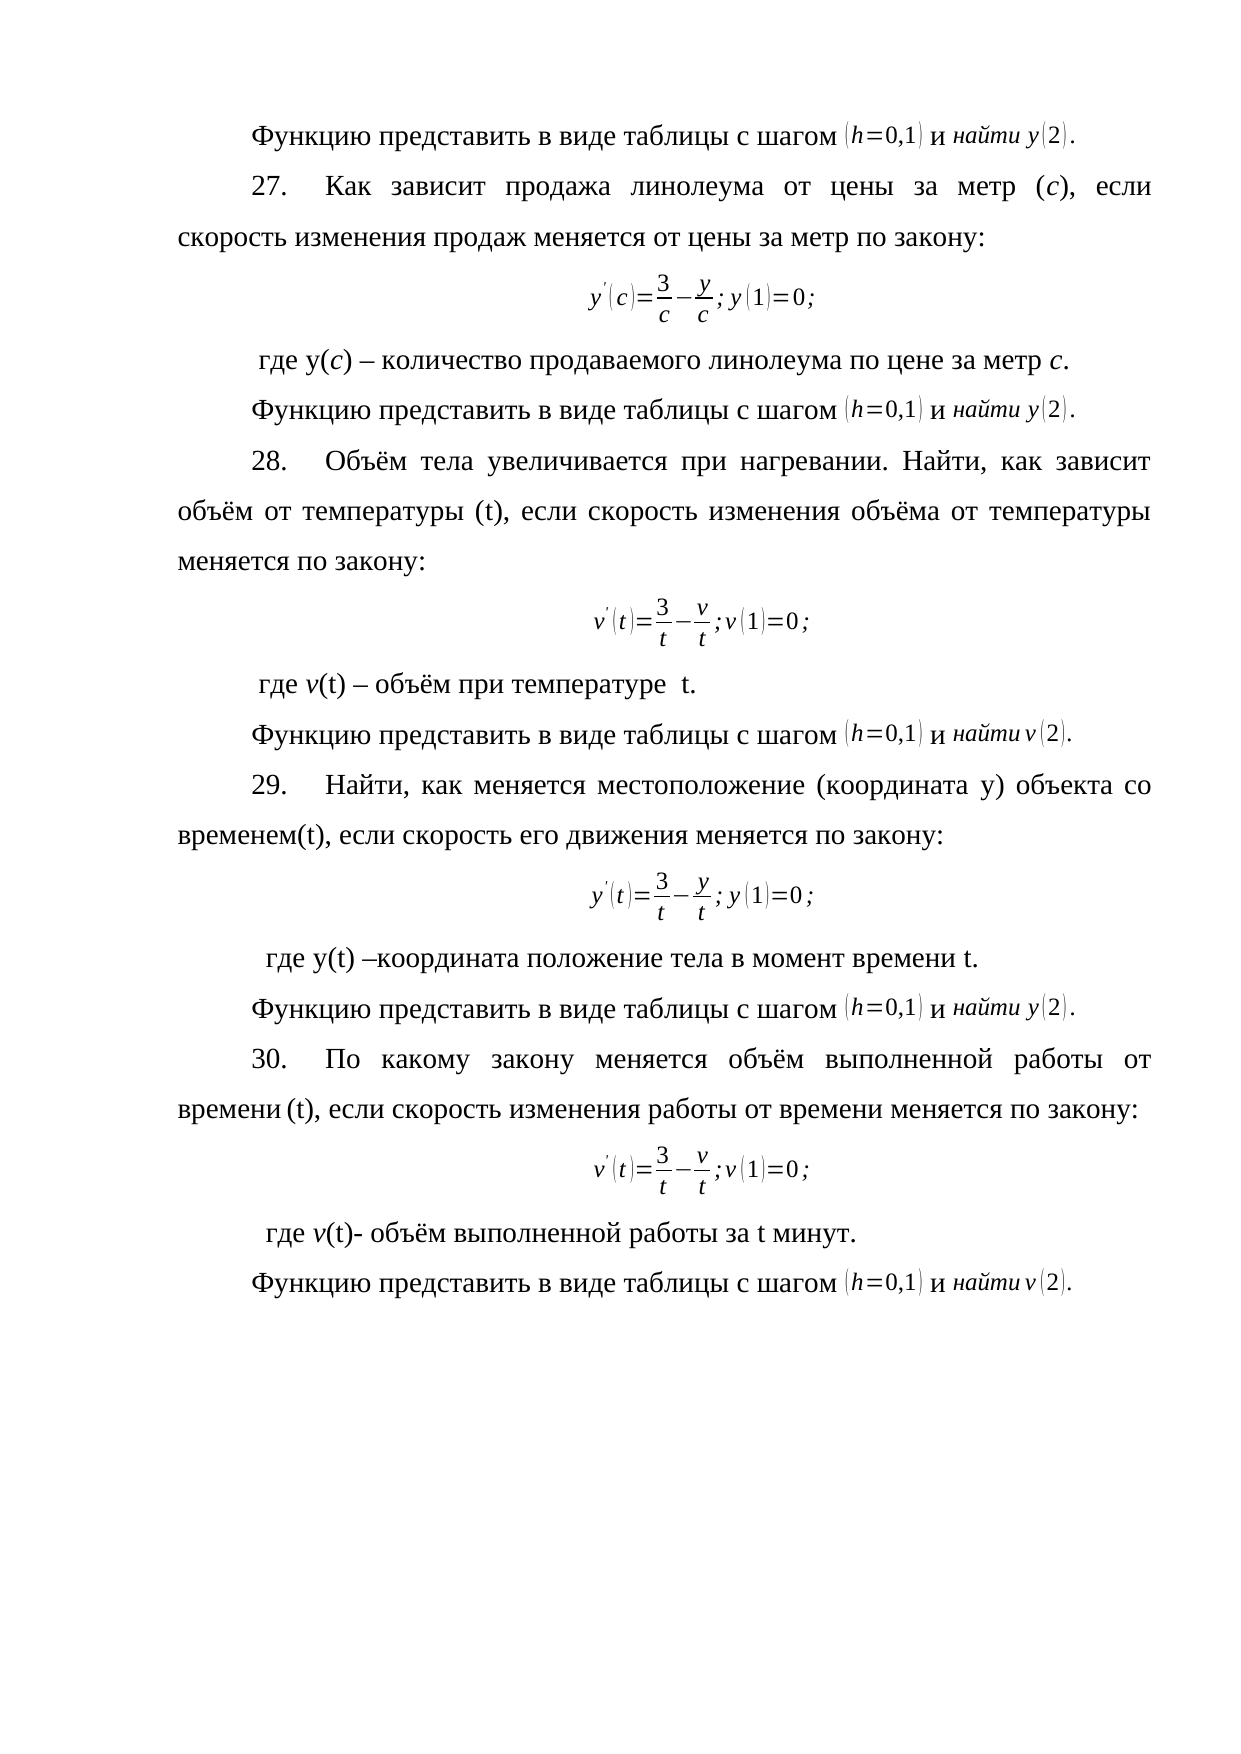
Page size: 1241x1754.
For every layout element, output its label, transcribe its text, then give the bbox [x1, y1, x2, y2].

list Как зависит продажа линолеума от цены за метр (с), если скорость изменения продаж меняется от цены за метр по закону: [177, 168, 1152, 252]
list Функцию представить в виде таблицы с шагом и [251, 392, 1152, 426]
list где v(t) – объём при температуре t. [251, 666, 1152, 700]
list Функцию представить в виде таблицы с шагом и [251, 717, 1152, 750]
list По какому закону меняется объём выполненной работы от времени (t), если скорость изменения работы от времени меняется по закону: [177, 1041, 1152, 1125]
list где v(t)- объём выполненной работы за t минут. [251, 1215, 1152, 1248]
list Найти, как меняется местоположение (координата y) объекта со временем(t), если скорость его движения меняется по закону: [177, 767, 1152, 851]
list Функцию представить в виде таблицы с шагом и [251, 118, 1152, 152]
list где y(с) – количество продаваемого линолеума по цене за метр с. [251, 342, 1152, 376]
list Объём тела увеличивается при нагревании. Найти, как зависит объём от температуры (t), если скорость изменения объёма от температуры меняется по закону: [177, 443, 1152, 577]
list где y(t) –координата положение тела в момент времени t. [251, 941, 1152, 974]
list Функцию представить в виде таблицы с шагом и [251, 991, 1152, 1024]
list Функцию представить в виде таблицы с шагом и [251, 1265, 1152, 1299]
